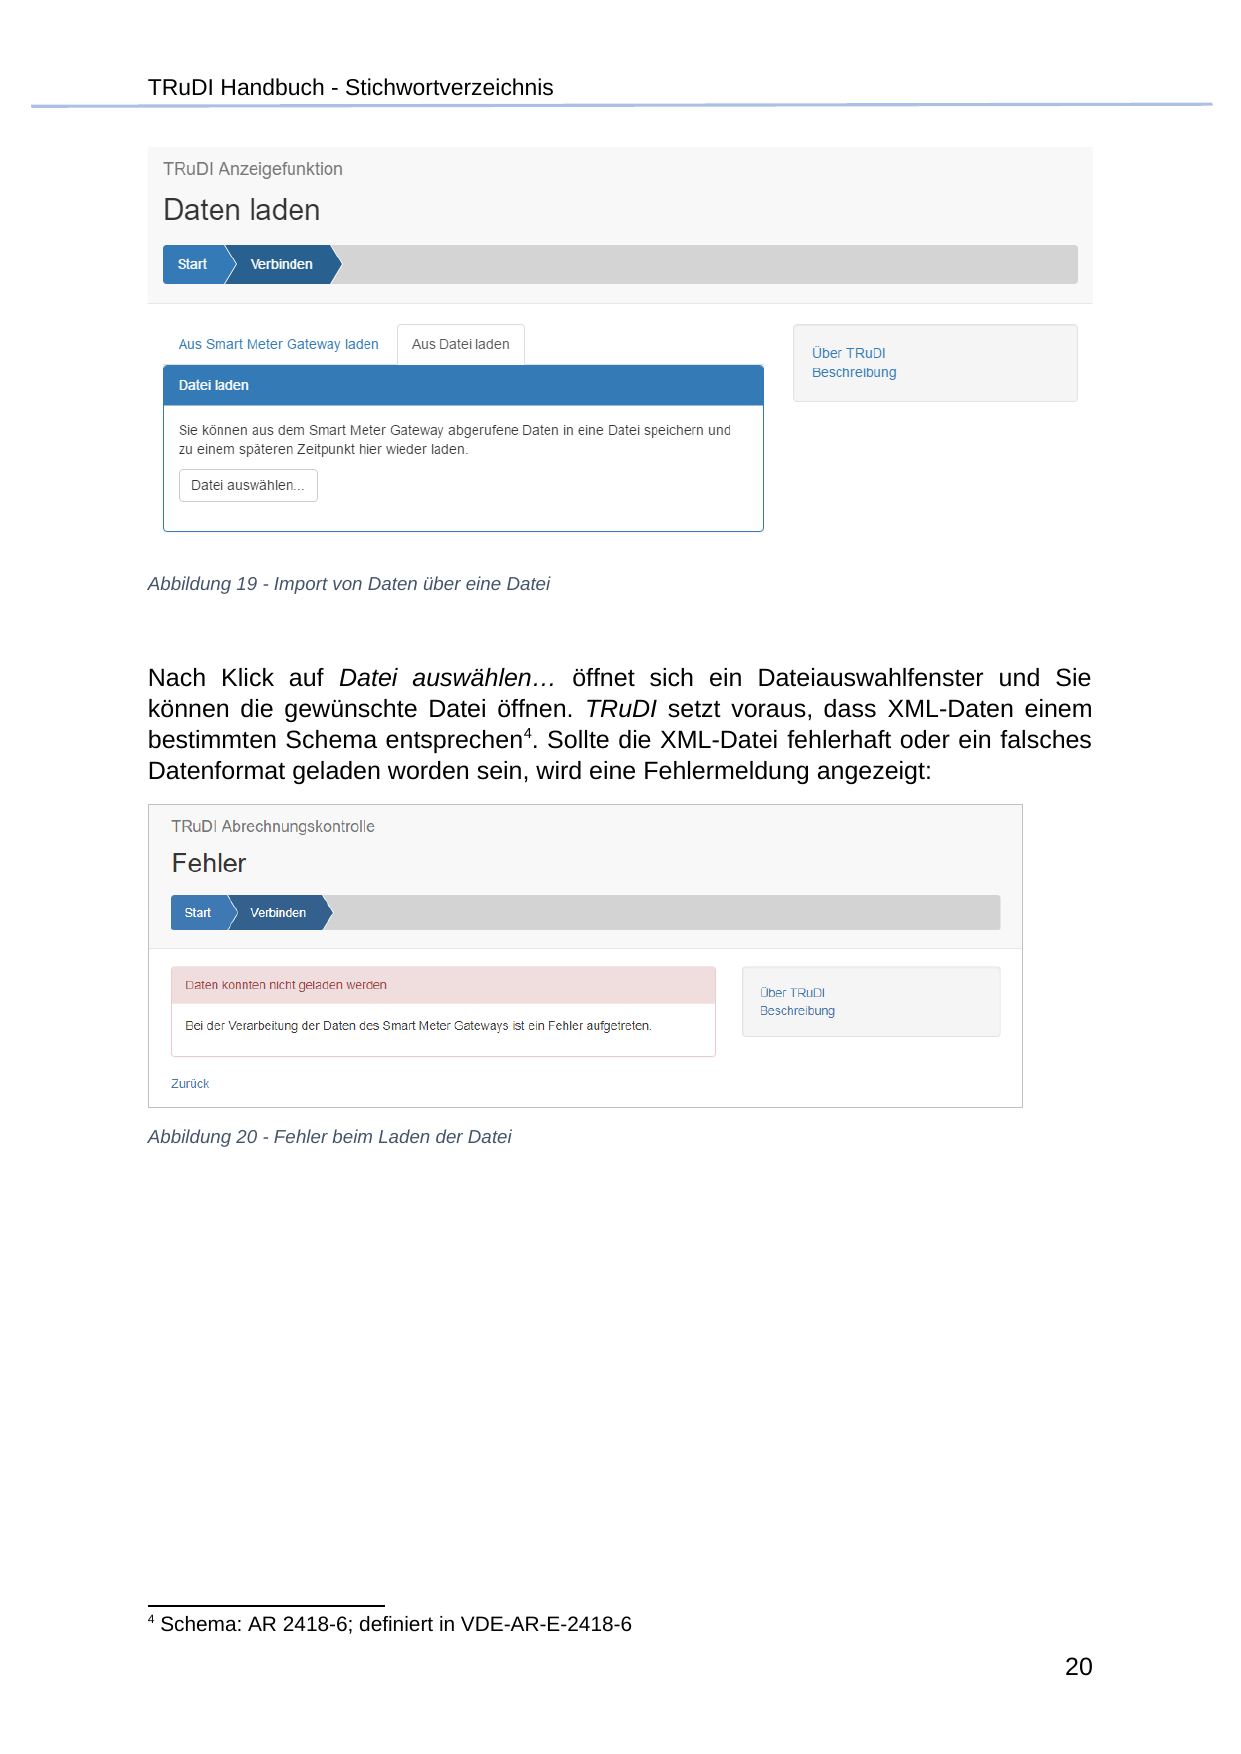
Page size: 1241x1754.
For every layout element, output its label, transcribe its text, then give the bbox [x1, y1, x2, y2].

picture [149, 805, 1022, 1107]
picture [147, 147, 1093, 554]
text Abbildung 20 - Fehler beim Laden der Datei [148, 1126, 1093, 1148]
text Nach Klick auf Datei auswählen… öffnet sich ein Dateiauswahlfenster und Sie können die gewünschte Datei öffnen. TRuDI setzt voraus, dass XML-Daten einem bestimmten Schema entsprechen. Sollte die XML-Datei fehlerhaft oder ein falsches Datenformat geladen worden sein, wird eine Fehlermeldung angezeigt: [148, 663, 1093, 785]
text Abbildung 19 - Import von Daten über eine Datei [148, 573, 1093, 594]
